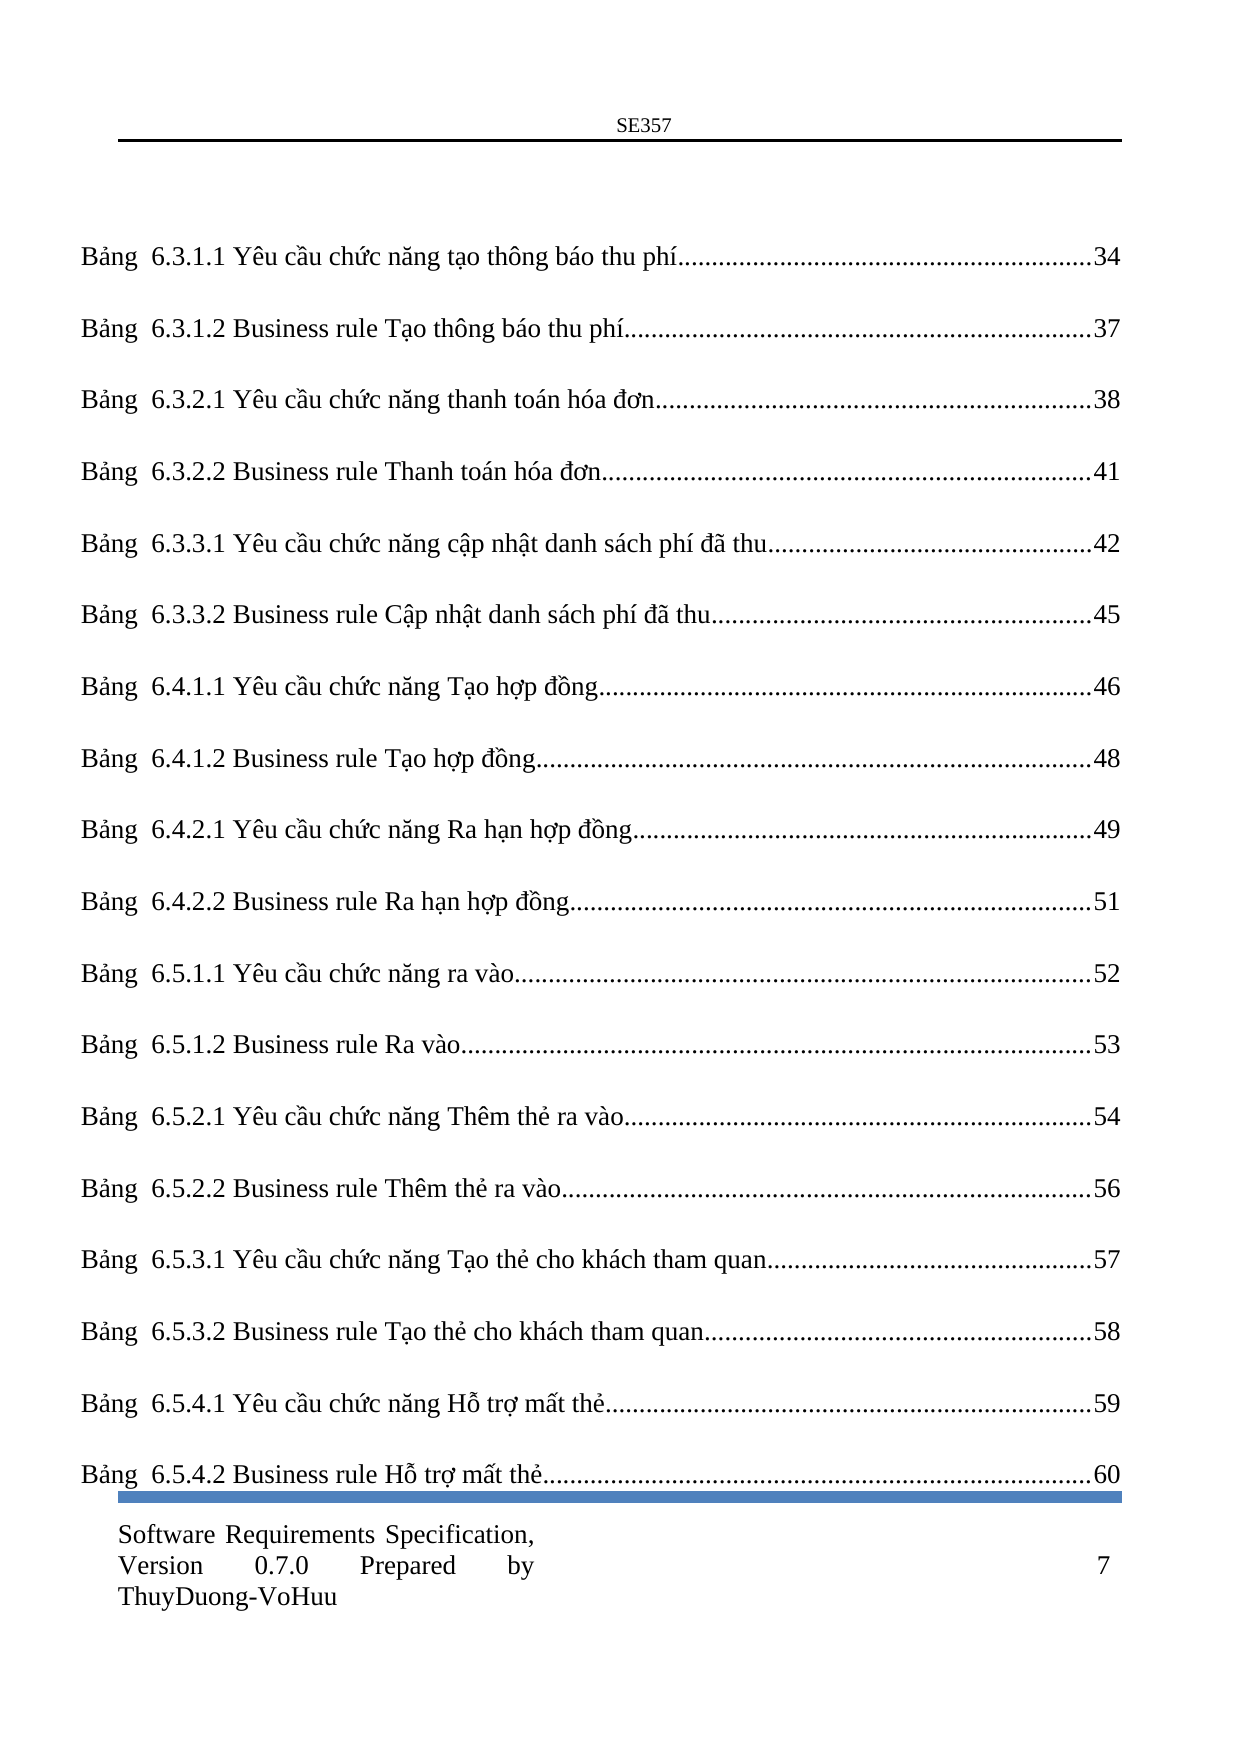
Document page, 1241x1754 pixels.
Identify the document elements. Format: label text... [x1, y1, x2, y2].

text Bảng 6.4.2.1 Yêu cầu chức năng Ra hạn hợp đồng 49 [81, 813, 1122, 845]
text Bảng 6.5.2.1 Yêu cầu chức năng Thêm thẻ ra vào 54 [81, 1100, 1122, 1131]
text Bảng 6.3.3.2 Business rule Cập nhật danh sách phí đã thu 45 [81, 598, 1122, 630]
text Bảng 6.3.2.2 Business rule Thanh toán hóa đơn 41 [81, 455, 1122, 486]
text Bảng 6.3.1.2 Business rule Tạo thông báo thu phí 37 [81, 312, 1122, 343]
text Bảng 6.4.1.2 Business rule Tạo hợp đồng 48 [81, 742, 1122, 773]
text Bảng 6.5.3.2 Business rule Tạo thẻ cho khách tham quan 58 [81, 1315, 1122, 1346]
text Bảng 6.5.4.2 Business rule Hỗ trợ mất thẻ 60 [81, 1458, 1122, 1490]
text Bảng 6.4.2.2 Business rule Ra hạn hợp đồng 51 [81, 885, 1122, 916]
text Bảng 6.5.1.2 Business rule Ra vào 53 [81, 1028, 1122, 1060]
text Bảng 6.3.3.1 Yêu cầu chức năng cập nhật danh sách phí đã thu 42 [81, 527, 1122, 558]
text Bảng 6.4.1.1 Yêu cầu chức năng Tạo hợp đồng 46 [81, 670, 1122, 701]
text Bảng 6.5.3.1 Yêu cầu chức năng Tạo thẻ cho khách tham quan 57 [81, 1243, 1122, 1275]
text Bảng 6.5.4.1 Yêu cầu chức năng Hỗ trợ mất thẻ 59 [81, 1387, 1122, 1418]
text Bảng 6.5.1.1 Yêu cầu chức năng ra vào 52 [81, 957, 1122, 988]
text Bảng 6.3.1.1 Yêu cầu chức năng tạo thông báo thu phí 34 [81, 240, 1122, 271]
text Bảng 6.3.2.1 Yêu cầu chức năng thanh toán hóa đơn 38 [81, 383, 1122, 415]
text Bảng 6.5.2.2 Business rule Thêm thẻ ra vào 56 [81, 1172, 1122, 1203]
